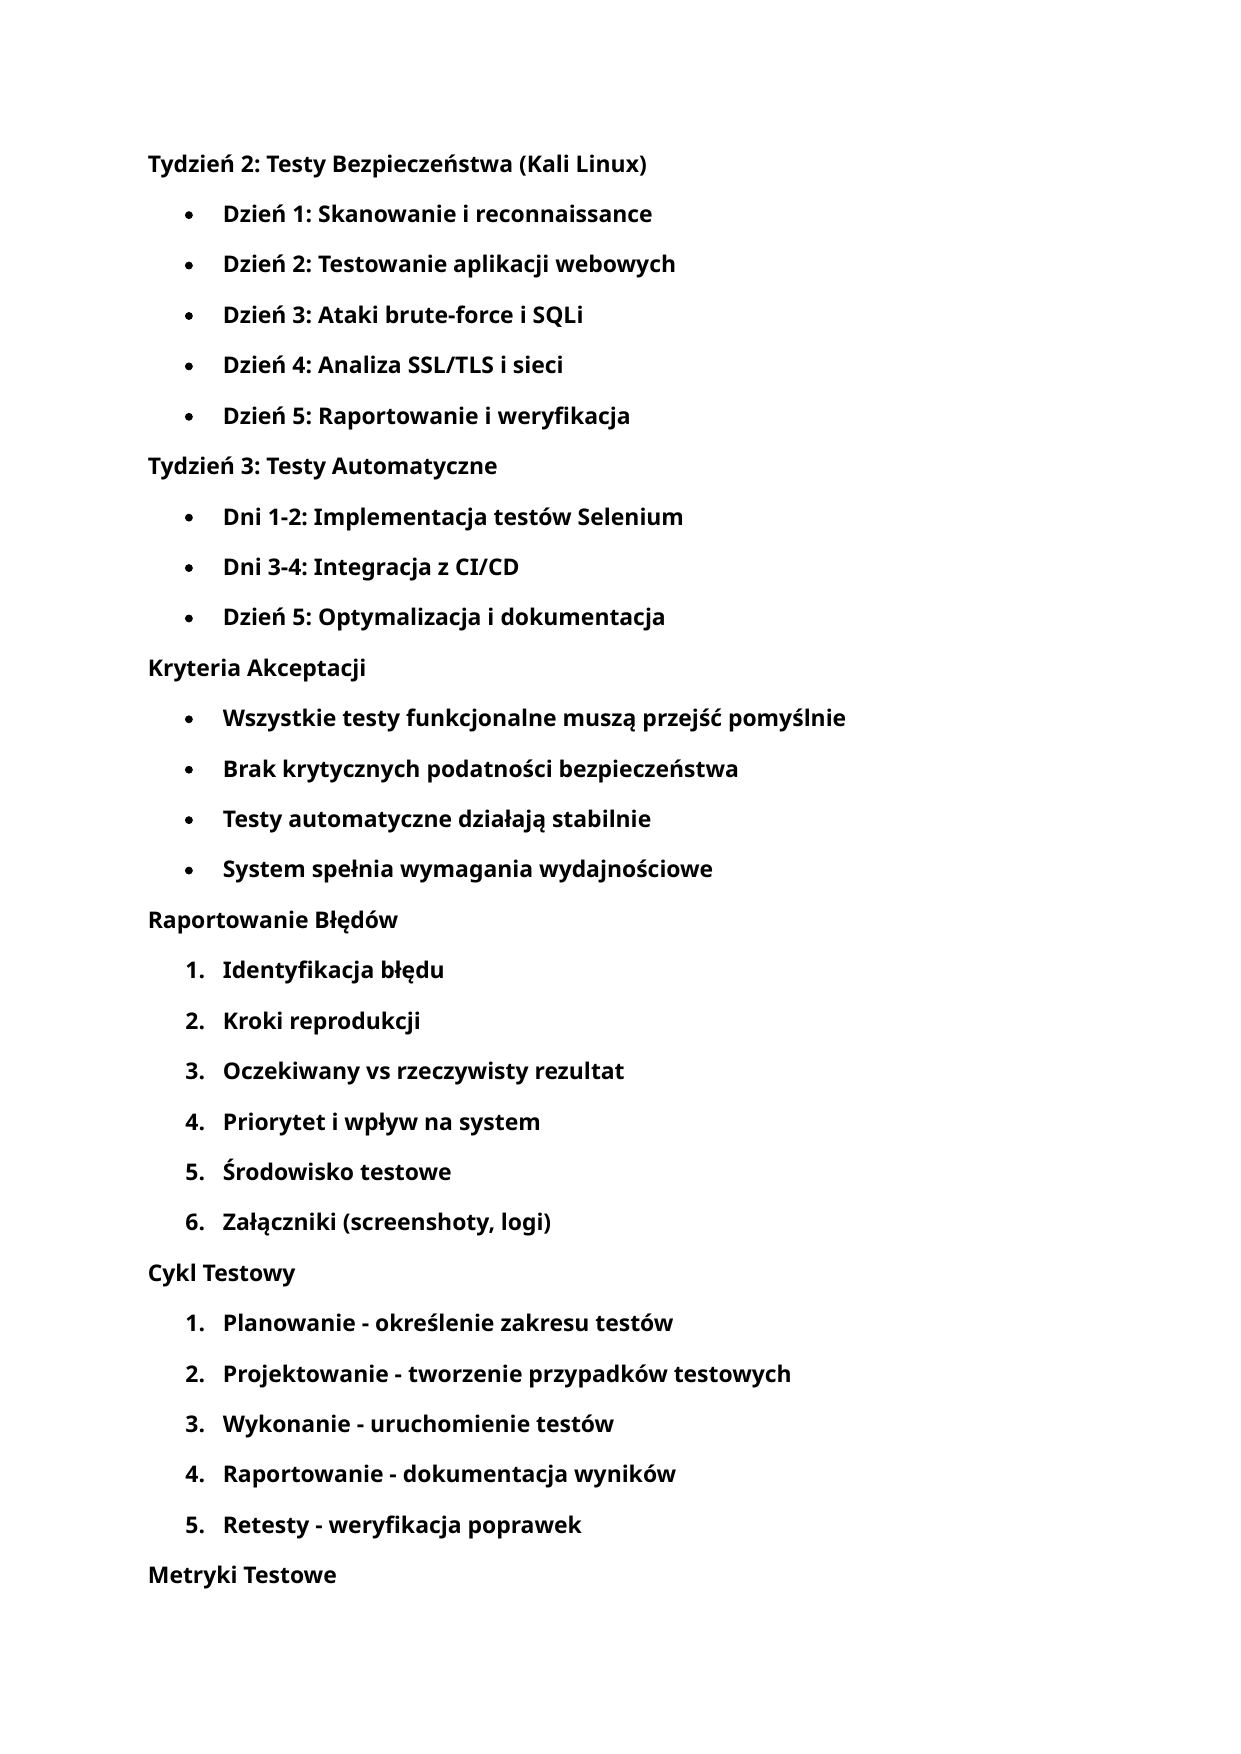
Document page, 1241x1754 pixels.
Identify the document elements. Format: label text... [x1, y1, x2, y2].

text Tydzień 2: Testy Bezpieczeństwa (Kali Linux) [148, 148, 1093, 179]
list Testy automatyczne działają stabilnie [185, 803, 1093, 834]
list Priorytet i wpływ na system [185, 1106, 1093, 1137]
list Brak krytycznych podatności bezpieczeństwa [185, 753, 1093, 784]
text Kryteria Akceptacji [148, 652, 1093, 683]
text Tydzień 3: Testy Automatyczne [148, 450, 1093, 481]
list Wszystkie testy funkcjonalne muszą przejść pomyślnie [185, 702, 1093, 733]
text Cykl Testowy [148, 1257, 1093, 1288]
list Identyfikacja błędu [185, 954, 1093, 986]
list Wykonanie - uruchomienie testów [185, 1408, 1093, 1439]
text Raportowanie Błędów [148, 904, 1093, 935]
list Środowisko testowe [185, 1156, 1093, 1187]
list Kroki reprodukcji [185, 1005, 1093, 1036]
list Retesty - weryfikacja poprawek [185, 1509, 1093, 1540]
list System spełnia wymagania wydajnościowe [185, 853, 1093, 885]
list Dni 3-4: Integracja z CI/CD [185, 551, 1093, 582]
list Dzień 4: Analiza SSL/TLS i sieci [185, 349, 1093, 381]
list Dzień 2: Testowanie aplikacji webowych [185, 248, 1093, 280]
list Załączniki (screenshoty, logi) [185, 1206, 1093, 1238]
list Dzień 5: Raportowanie i weryfikacja [185, 400, 1093, 431]
list Dzień 5: Optymalizacja i dokumentacja [185, 601, 1093, 633]
list Raportowanie - dokumentacja wyników [185, 1458, 1093, 1490]
list Dzień 1: Skanowanie i reconnaissance [185, 198, 1093, 229]
list Dzień 3: Ataki brute-force i SQLi [185, 299, 1093, 330]
list Oczekiwany vs rzeczywisty rezultat [185, 1055, 1093, 1086]
list Planowanie - określenie zakresu testów [185, 1307, 1093, 1338]
list Projektowanie - tworzenie przypadków testowych [185, 1358, 1093, 1389]
text Metryki Testowe [148, 1559, 1093, 1591]
list Dni 1-2: Implementacja testów Selenium [185, 501, 1093, 532]
